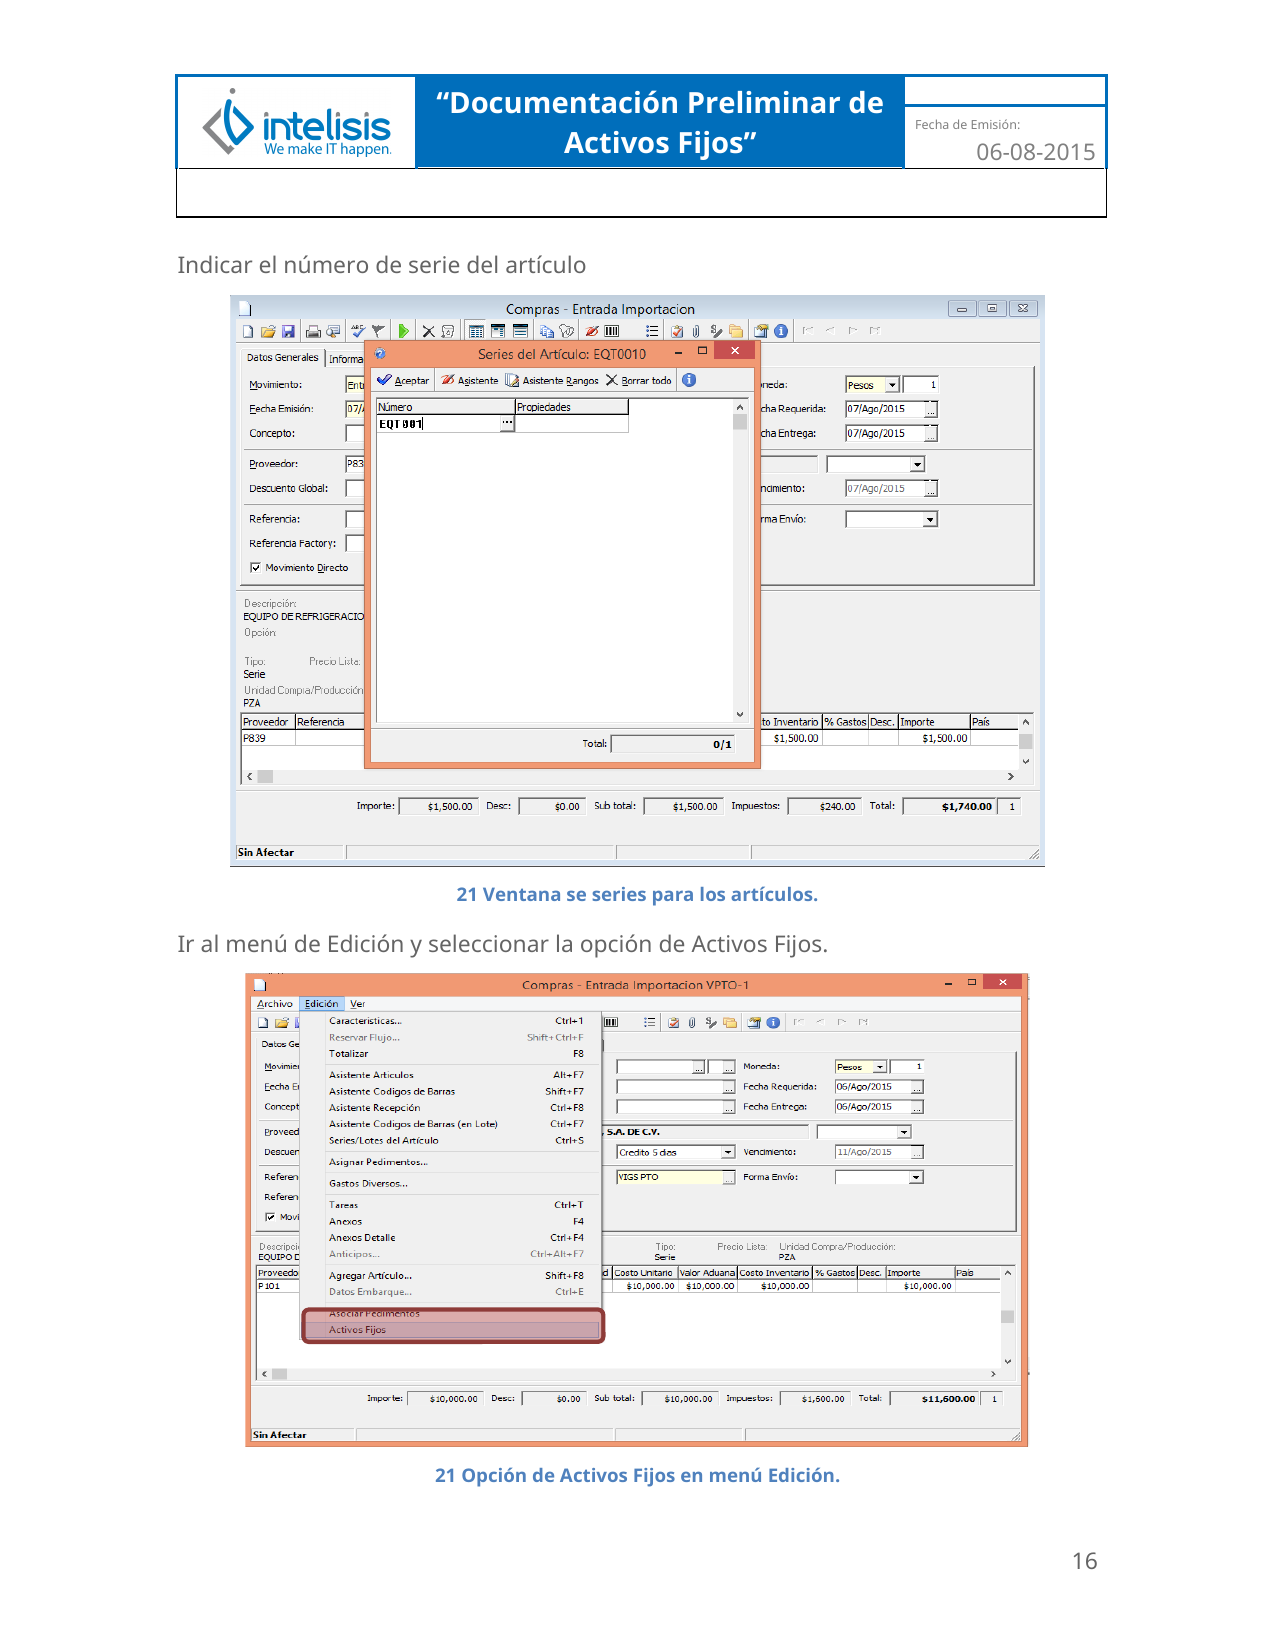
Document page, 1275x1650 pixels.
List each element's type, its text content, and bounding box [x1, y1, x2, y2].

text 21 Ventana se series para los artículos. [177, 881, 1098, 907]
text Indicar el número de serie del artículo [177, 249, 1098, 280]
picture [230, 295, 1045, 867]
text Ir al menú de Edición y seleccionar la opción de Activos Fijos. [177, 928, 1098, 959]
picture [245, 973, 1030, 1447]
picture [202, 88, 392, 157]
text 21 Opción de Activos Fijos en menú Edición. [177, 1462, 1098, 1487]
